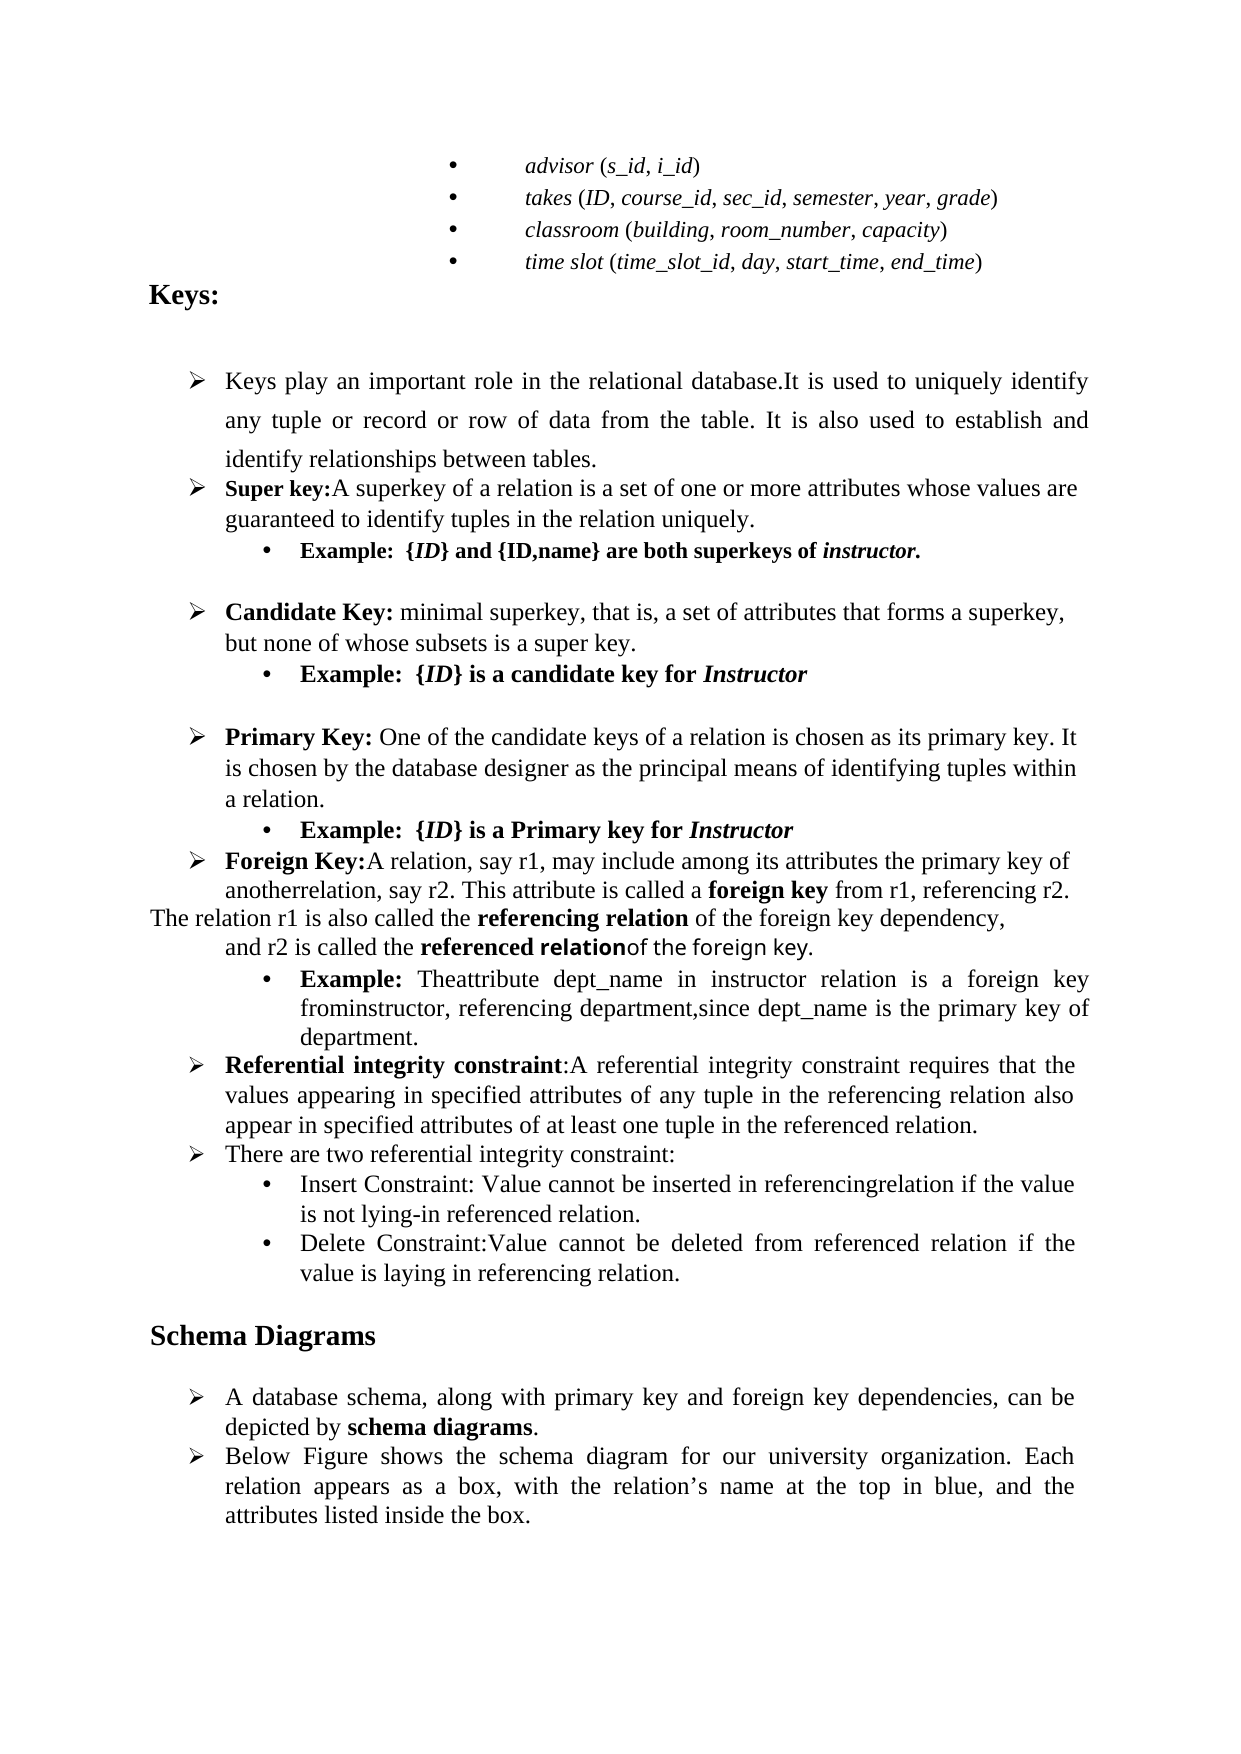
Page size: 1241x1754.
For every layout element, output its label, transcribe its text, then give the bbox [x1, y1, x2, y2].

list takes (ID, course_id, sec_id, semester, year, grade) [298, 182, 1090, 211]
list Example: {ID} is a candidate key for Instructor [262, 659, 1090, 688]
list Referential integrity constraint:A referential integrity constraint requires that the values appearing in specified attributes of any tuple in the referencing relation also appear in specified attributes of at least one tuple in the referenced relation. [187, 1051, 1076, 1138]
list Below Figure shows the schema diagram for our university organization. Each relation appears as a box, with the relation’s name at the top in blue, and the attributes listed inside the box. [187, 1441, 1076, 1529]
list Foreign Key:A relation, say r1, may include among its attributes the primary key of anotherrelation, say r2. This attribute is called a foreign key from r1, referencing r2. [187, 846, 1090, 903]
list Candidate Key: minimal superkey, that is, a set of attributes that forms a superkey, but none of whose subsets is a super key. [187, 597, 1090, 657]
list Super key:A superkey of a relation is a set of one or more attributes whose values are guaranteed to identify tuples in the relation uniquely. [187, 473, 1090, 533]
text Keys: [148, 277, 1090, 311]
list Insert Constraint: Value cannot be inserted in referencingrelation if the value is not lying-in referenced relation. [262, 1169, 1076, 1227]
list advisor (s_id, i_id) [298, 150, 1090, 179]
list A database schema, along with primary key and foreign key dependencies, can be depicted by schema diagrams. [187, 1382, 1076, 1441]
text The relation r1 is also called the referencing relation of the foreign key dependency, [150, 903, 1090, 932]
list Example: {ID} is a Primary key for Instructor [262, 815, 1090, 844]
list Example: {ID} and {ID,name} are both superkeys of instructor. [262, 535, 1090, 564]
list classroom (building, room_number, capacity) [298, 214, 1090, 242]
list time slot (time_slot_id, day, start_time, end_time) [298, 246, 1090, 274]
list and r2 is called the referenced relationof the foreign key. [225, 932, 1090, 962]
text Schema Diagrams [150, 1318, 1090, 1351]
list Delete Constraint:Value cannot be deleted from referenced relation if the value is laying in referencing relation. [262, 1228, 1076, 1287]
list Primary Key: One of the candidate keys of a relation is chosen as its primary key. It is chosen by the database designer as the principal means of identifying tuples within a relation. [187, 722, 1090, 812]
list Example: Theattribute dept_name in instructor relation is a foreign key frominstructor, referencing department,since dept_name is the primary key of department. [262, 964, 1090, 1051]
list There are two referential integrity constraint: [187, 1139, 1076, 1168]
list Keys play an important role in the relational database.It is used to uniquely identify any tuple or record or row of data from the table. It is also used to establish and identify relationships between tables. [187, 356, 1090, 473]
